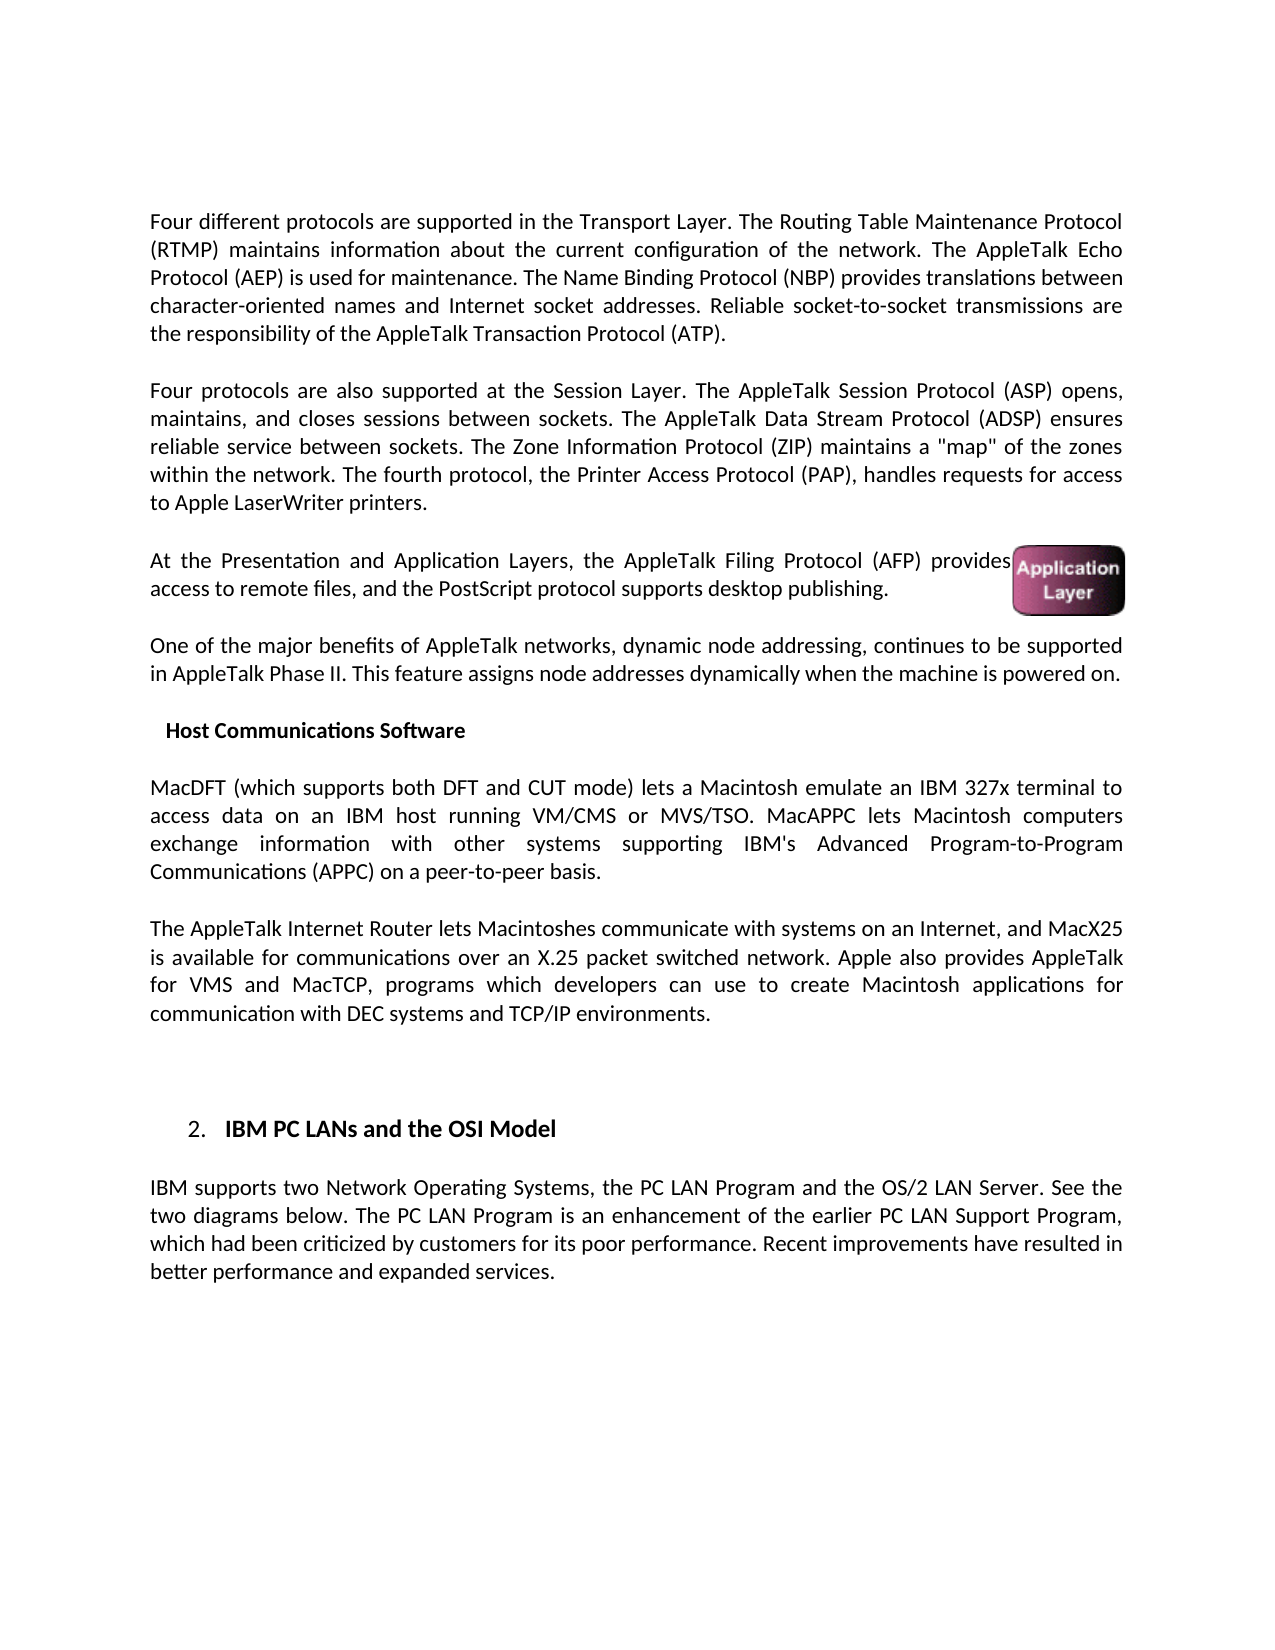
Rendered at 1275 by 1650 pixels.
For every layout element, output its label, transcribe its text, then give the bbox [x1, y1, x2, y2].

text At the Presentation and Application Layers, the AppleTalk Filing Protocol (AFP) provides access to remote files, and the PostScript protocol supports desktop publishing. [150, 546, 1012, 602]
text Four different protocols are supported in the Transport Layer. The Routing Table Maintenance Protocol (RTMP) maintains information about the current configuration of the network. The AppleTalk Echo Protocol (AEP) is used for maintenance. The Name Binding Protocol (NBP) provides translations between character-oriented names and Internet socket addresses. Reliable socket-to-socket transmissions are the responsibility of the AppleTalk Transaction Protocol (ATP). [150, 207, 1125, 347]
text Four protocols are also supported at the Session Layer. The AppleTalk Session Protocol (ASP) opens, maintains, and closes sessions between sockets. The AppleTalk Data Stream Protocol (ADSP) ensures reliable service between sockets. The Zone Information Protocol (ZIP) maintains a "map" of the zones within the network. The fourth protocol, the Printer Access Protocol (PAP), handles requests for access to Apple LaserWriter printers. [150, 376, 1125, 517]
text MacDFT (which supports both DFT and CUT mode) lets a Macintosh emulate an IBM 327x terminal to access data on an IBM host running VM/CMS or MVS/TSO. MacAPPC lets Macintosh computers exchange information with other systems supporting IBM's Advanced Program-to-Program Communications (APPC) on a peer-to-peer basis. [150, 773, 1125, 885]
text The AppleTalk Internet Router lets Macintoshes communicate with systems on an Internet, and MacX25 is available for communications over an X.25 packet switched network. Apple also provides AppleTalk for VMS and MacTCP, programs which developers can use to create Macintosh applications for communication with DEC systems and TCP/IP environments. [150, 914, 1125, 1027]
text One of the major benefits of AppleTalk networks, dynamic node addressing, continues to be supported in AppleTalk Phase II. This feature assigns node addresses dynamically when the machine is powered on. [150, 631, 1125, 687]
text IBM supports two Network Operating Systems, the PC LAN Program and the OS/2 LAN Server. See the two diagrams below. The PC LAN Program is an enhancement of the earlier PC LAN Support Program, which had been criticized by customers for its poor performance. Recent improvements have resulted in better performance and expanded services. [150, 1173, 1125, 1285]
text Host Communications Software [150, 716, 1125, 744]
picture [1012, 545, 1125, 616]
list IBM PC LANs and the OSI Model [187, 1113, 1125, 1143]
